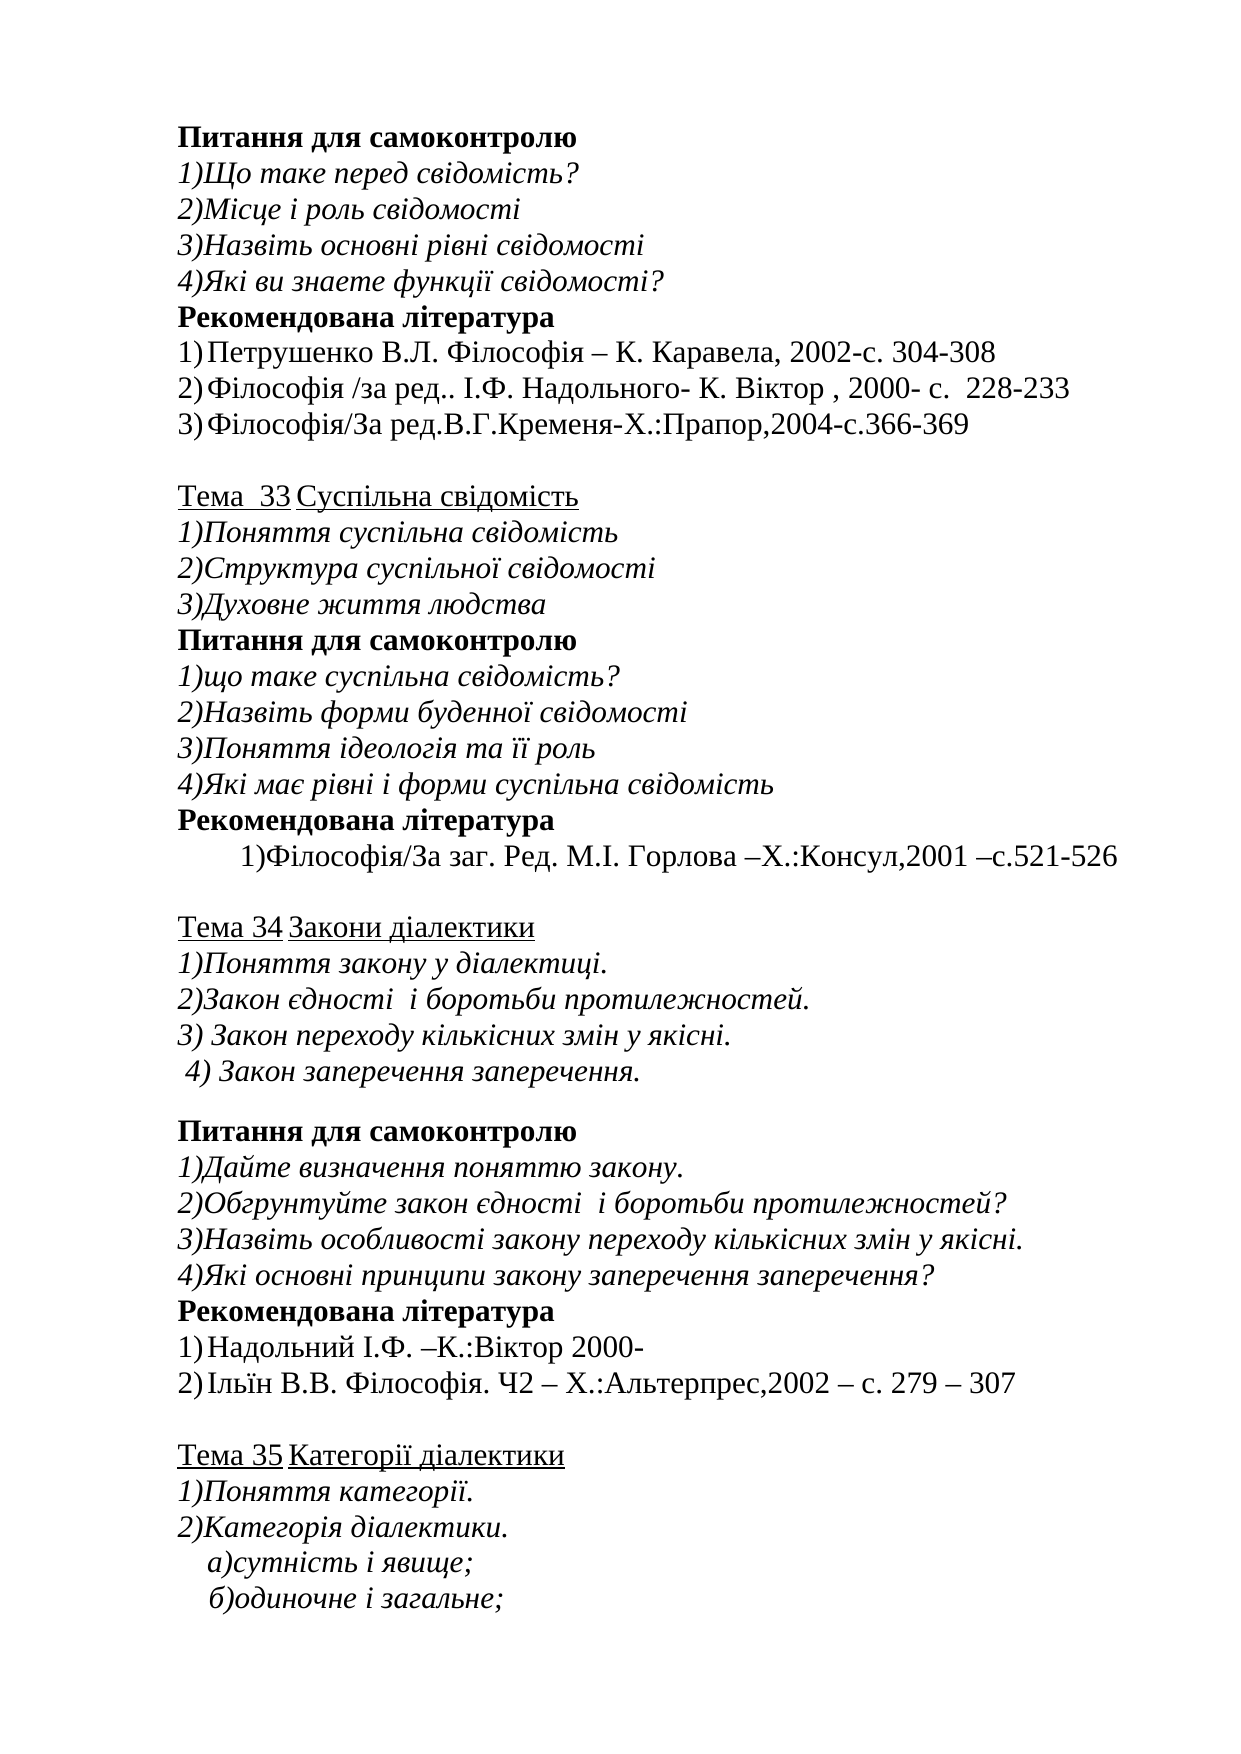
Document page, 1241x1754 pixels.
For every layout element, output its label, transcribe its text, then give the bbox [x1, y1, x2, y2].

text 1)що таке суспільна свідомість? [177, 657, 1152, 693]
text Рекомендована література [177, 298, 1152, 334]
list Петрушенко В.Л. Філософія – К. Каравела, 2002-с. 304-308 [177, 334, 1152, 370]
text Питання для самоконтролю [177, 621, 1152, 657]
list Філософія /за ред.. І.Ф. Надольного- К. Віктор , 2000- с. 228-233 [177, 370, 1152, 406]
text 4)Які основні принципи закону заперечення заперечення? [177, 1256, 1152, 1292]
list Філософія/За ред.В.Г.Кременя-X.:Прапор,2004-с.366-369 [177, 406, 1152, 442]
text а)сутність і явище; [177, 1544, 1152, 1580]
list Ільїн В.В. Філософія. Ч2 – Х.:Альтерпрес,2002 – с. 279 – 307 [177, 1364, 1152, 1400]
text Рекомендована література [177, 1292, 1152, 1328]
text Рекомендована література [177, 801, 1152, 837]
text 1)Дайте визначення поняттю закону. [177, 1148, 1152, 1184]
text Питання для самоконтролю [177, 1112, 1152, 1148]
text Тема 35 Категорії діалектики [177, 1436, 1152, 1472]
text 3)Назвіть основні рівні свідомості [177, 226, 1152, 262]
text б)одиночне і загальне; [177, 1580, 1152, 1616]
text 3)Поняття ідеологія та її роль [177, 729, 1152, 765]
text 2)Категорія діалектики. [177, 1508, 1152, 1544]
text 1)Поняття категорії. [177, 1472, 1152, 1508]
text 2)Обгрунтуйте закон єдності і боротьби протилежностей? [177, 1184, 1152, 1220]
text 2)Структура суспільної свідомості [177, 549, 1152, 585]
text Тема 34 Закони діалектики [177, 909, 1152, 945]
text 1)Поняття закону у діалектиці. [177, 945, 1152, 981]
list Надольний І.Ф. –К.:Віктор 2000- [177, 1328, 1152, 1364]
text 2)Закон єдності і боротьби протилежностей. [177, 981, 1152, 1017]
text 4)Які має рівні і форми суспільна свідомість [177, 765, 1152, 801]
text 3) Закон переходу кількісних змін у якісні. [177, 1017, 1152, 1052]
text 3)Духовне життя людства [177, 585, 1152, 621]
text 1)Філософія/За заг. Ред. М.І. Горлова –X.:Консул,2001 –с.521-526 [177, 837, 1152, 873]
text 4)Які ви знаете функції свідомості? [177, 262, 1152, 298]
text Тема 33 Суспільна свідомість [177, 477, 1152, 513]
text 3)Назвіть особливості закону переходу кількісних змін у якісні. [177, 1220, 1152, 1256]
text 1)Поняття суспільна свідомість [177, 513, 1152, 549]
text Питання для самоконтролю [177, 118, 1152, 154]
text 4) Закон заперечення заперечення. [177, 1052, 1152, 1088]
text 2)Місце і роль свідомості [177, 190, 1152, 226]
text 1)Що таке перед свідомість? [177, 154, 1152, 190]
text 2)Назвіть форми буденної свідомості [177, 693, 1152, 729]
